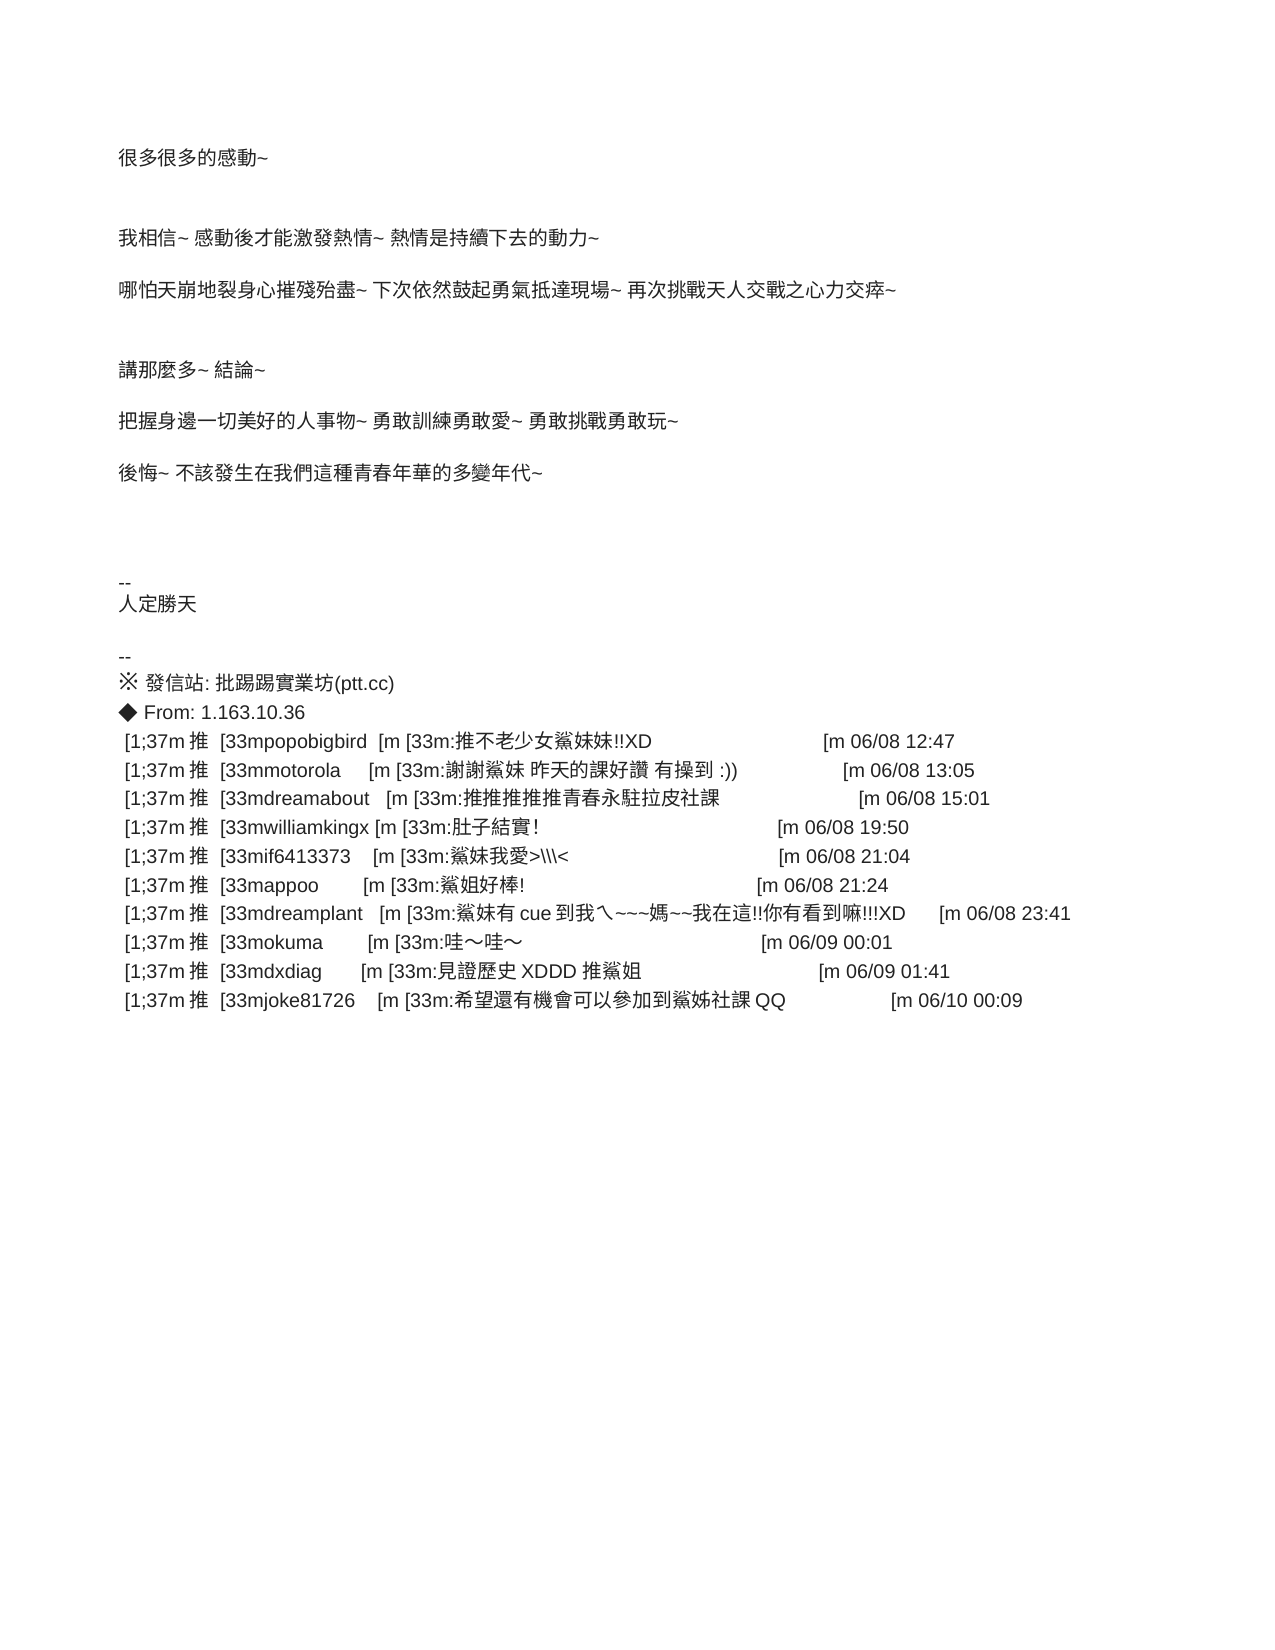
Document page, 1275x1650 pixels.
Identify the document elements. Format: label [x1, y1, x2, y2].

text [118, 118, 1157, 1012]
